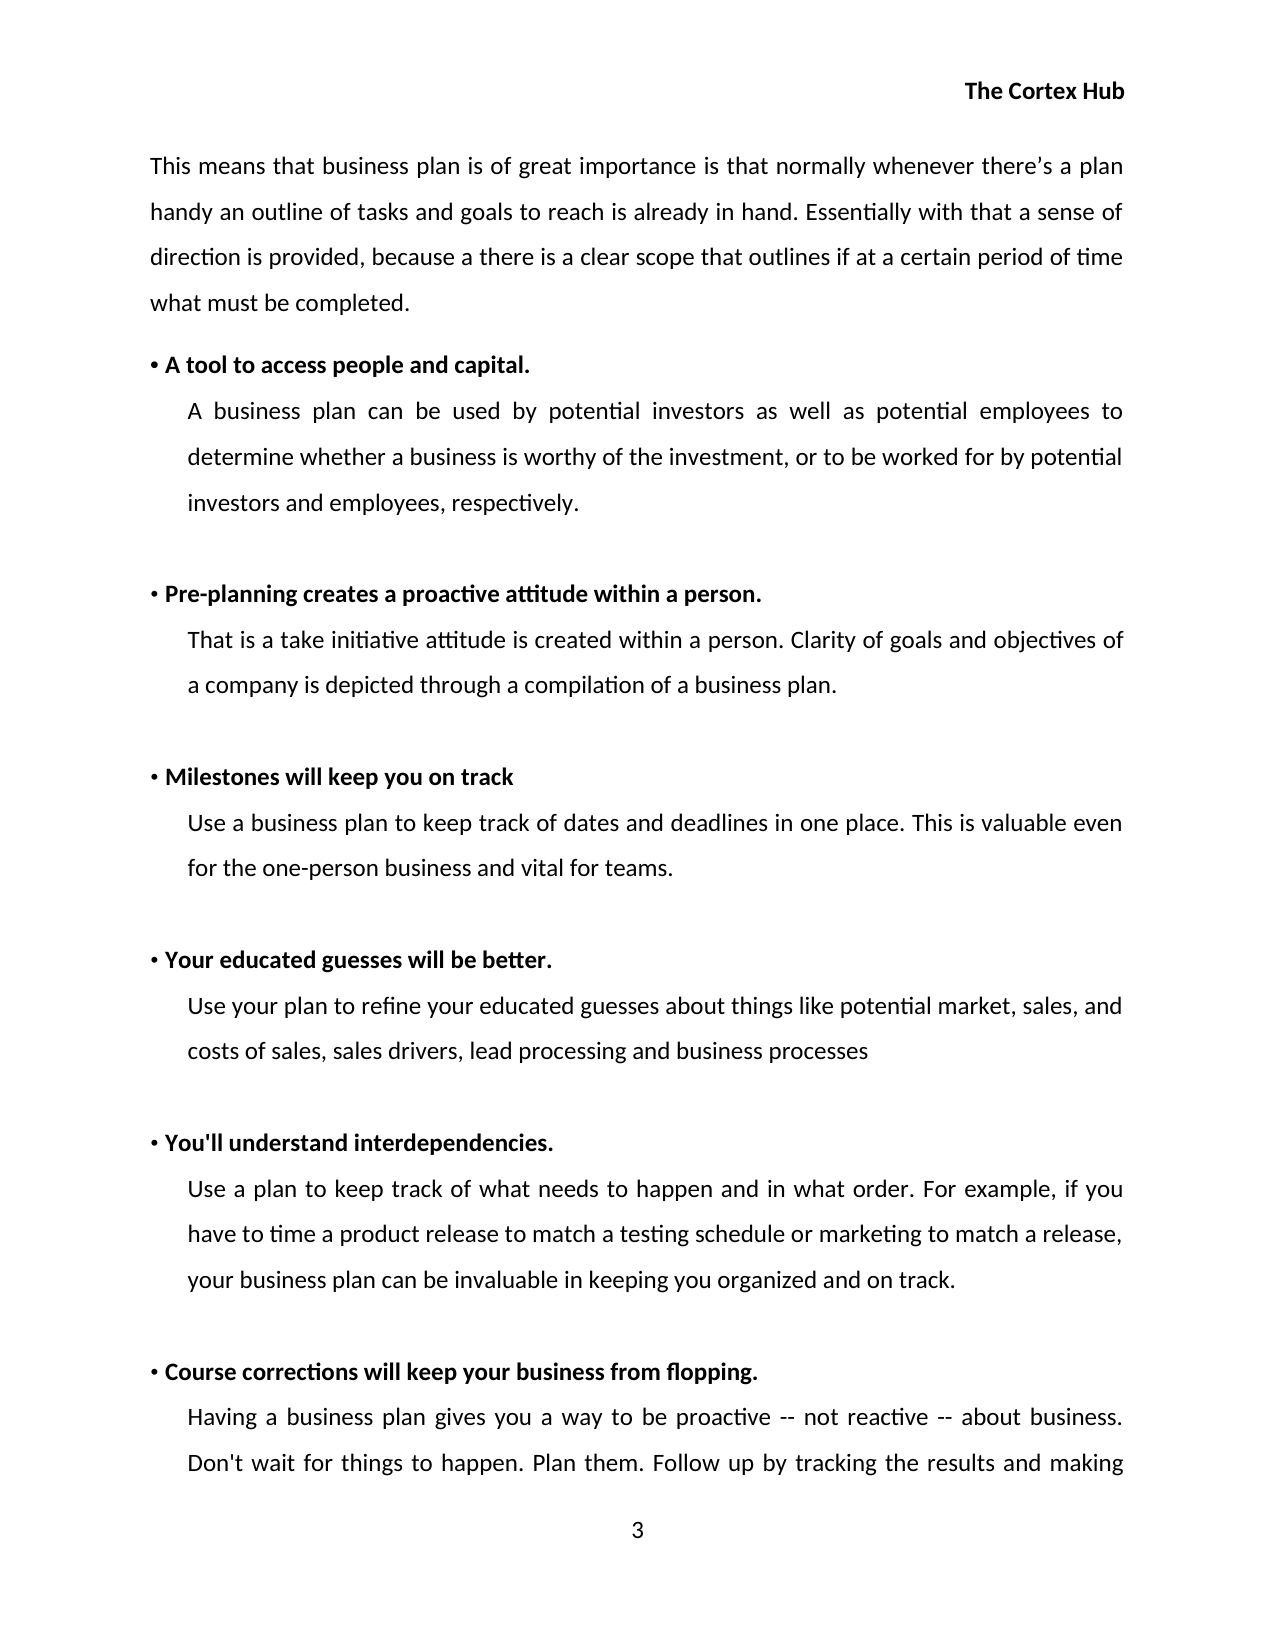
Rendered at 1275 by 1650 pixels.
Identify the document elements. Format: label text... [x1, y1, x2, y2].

text That is a take initiative attitude is created within a person. Clarity of goals and objectives of a company is depicted through a compilation of a business plan. [187, 624, 1125, 700]
text Use a business plan to keep track of dates and deadlines in one place. This is valuable even for the one-person business and vital for teams. [187, 807, 1125, 883]
list Milestones will keep you on track [150, 761, 1125, 792]
list Course corrections will keep your business from flopping. [150, 1356, 1125, 1386]
text A business plan can be used by potential investors as well as potential employees to determine whether a business is worthy of the investment, or to be worked for by potential investors and employees, respectively. [187, 395, 1125, 517]
list A tool to access people and capital. [150, 349, 1125, 380]
list Pre-planning creates a proactive attitude within a person. [150, 578, 1125, 609]
text Use your plan to refine your educated guesses about things like potential market, sales, and costs of sales, sales drivers, lead processing and business processes [187, 990, 1125, 1066]
list Your educated guesses will be better. [150, 944, 1125, 974]
list You'll understand interdependencies. [150, 1127, 1125, 1157]
text This means that business plan is of great importance is that normally whenever there’s a plan handy an outline of tasks and goals to reach is already in hand. Essentially with that a sense of direction is provided, because a there is a clear scope that outlines if at a certain period of time what must be completed. [150, 150, 1125, 318]
